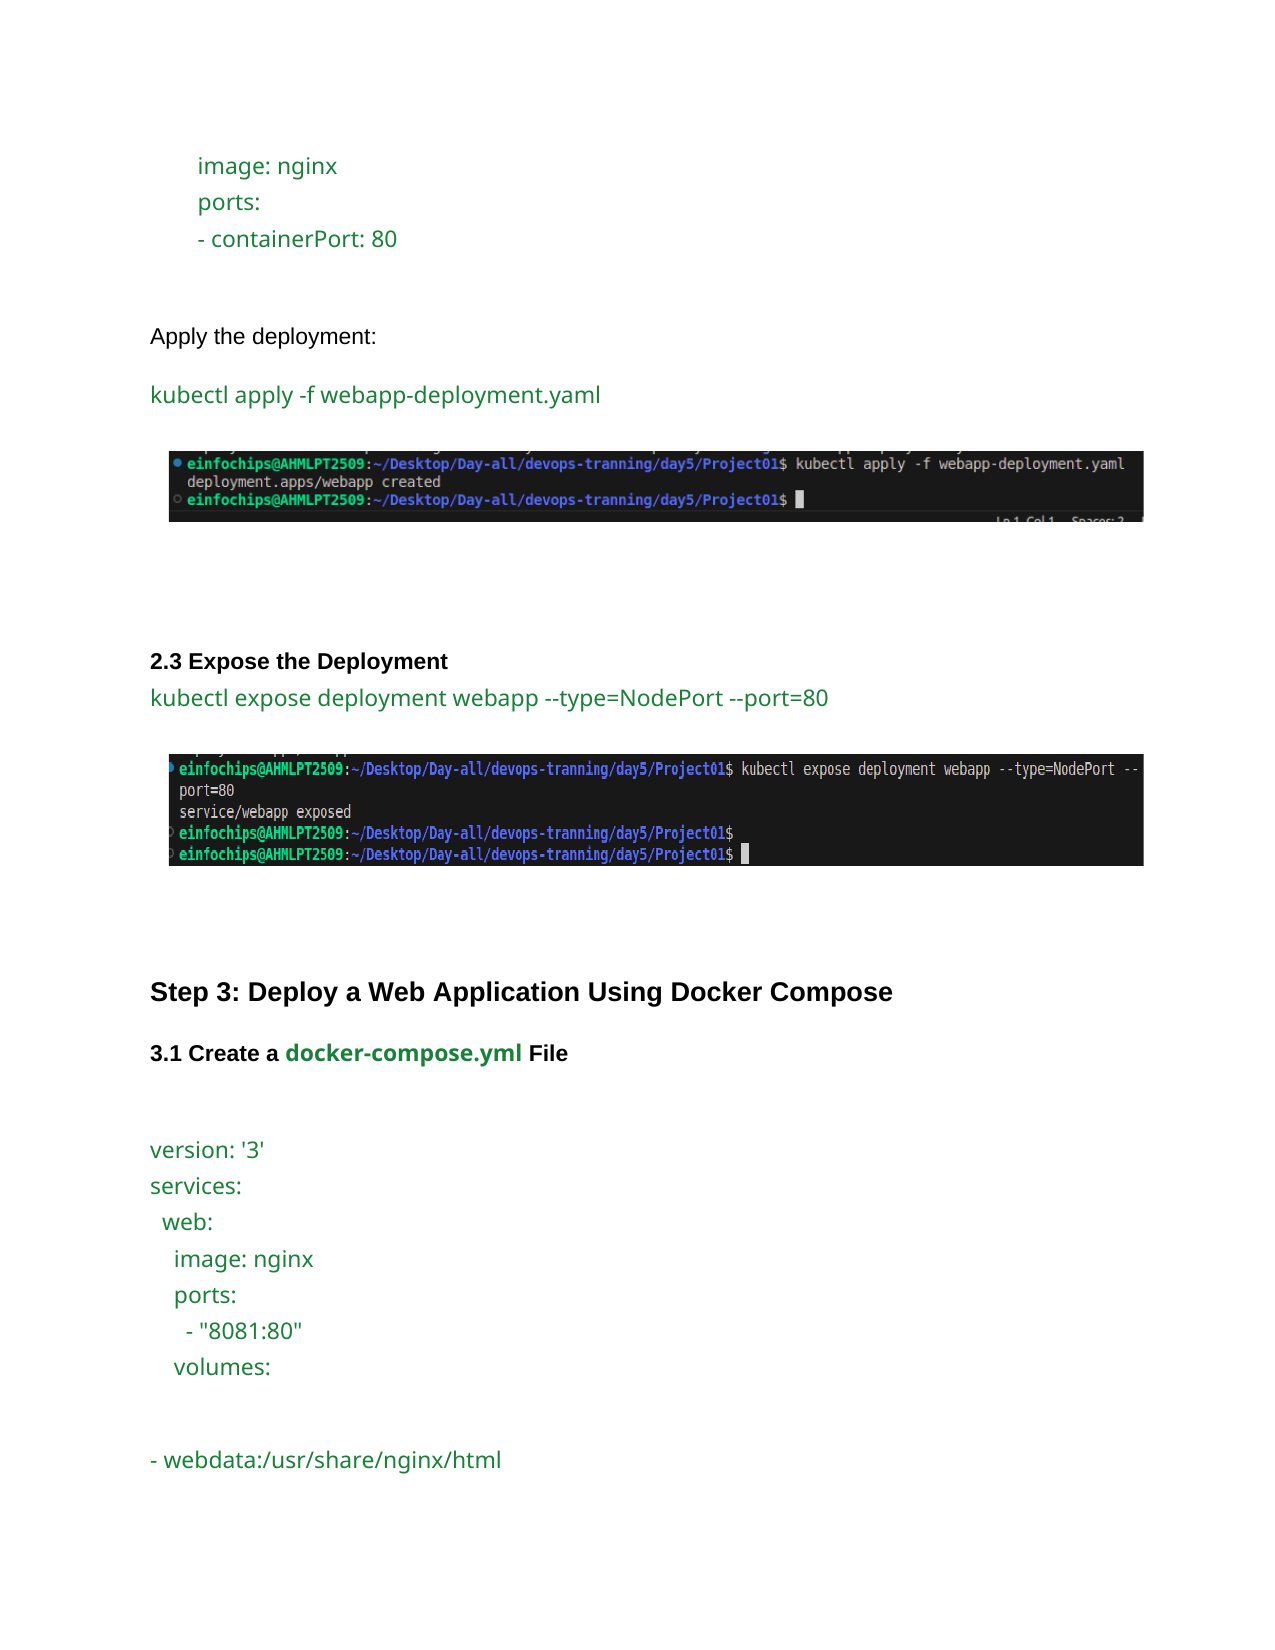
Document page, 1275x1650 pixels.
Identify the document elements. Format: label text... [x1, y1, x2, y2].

text - containerPort: 80 [150, 222, 1125, 254]
text web: [150, 1206, 1125, 1238]
text version: '3' [150, 1134, 1125, 1165]
subtitle 2.3 Expose the Deployment [150, 648, 1125, 674]
subtitle Step 3: Deploy a Web Application Using Docker Compose [150, 976, 1125, 1007]
text services: [150, 1170, 1125, 1201]
text kubectl expose deployment webapp --type=NodePort --port=80 [150, 682, 1125, 713]
text kubectl apply -f webapp-deployment.yaml [150, 379, 1125, 410]
text Apply the deployment: [150, 323, 1125, 349]
text - "8081:80" [150, 1315, 1125, 1346]
text image: nginx [150, 1243, 1125, 1274]
text - webdata:/usr/share/nginx/html [150, 1444, 1125, 1475]
subtitle 3.1 Create a docker-compose.yml File [150, 1037, 1125, 1068]
text volumes: [150, 1351, 1125, 1383]
text ports: [150, 186, 1125, 217]
text image: nginx [150, 150, 1125, 181]
text ports: [150, 1279, 1125, 1310]
